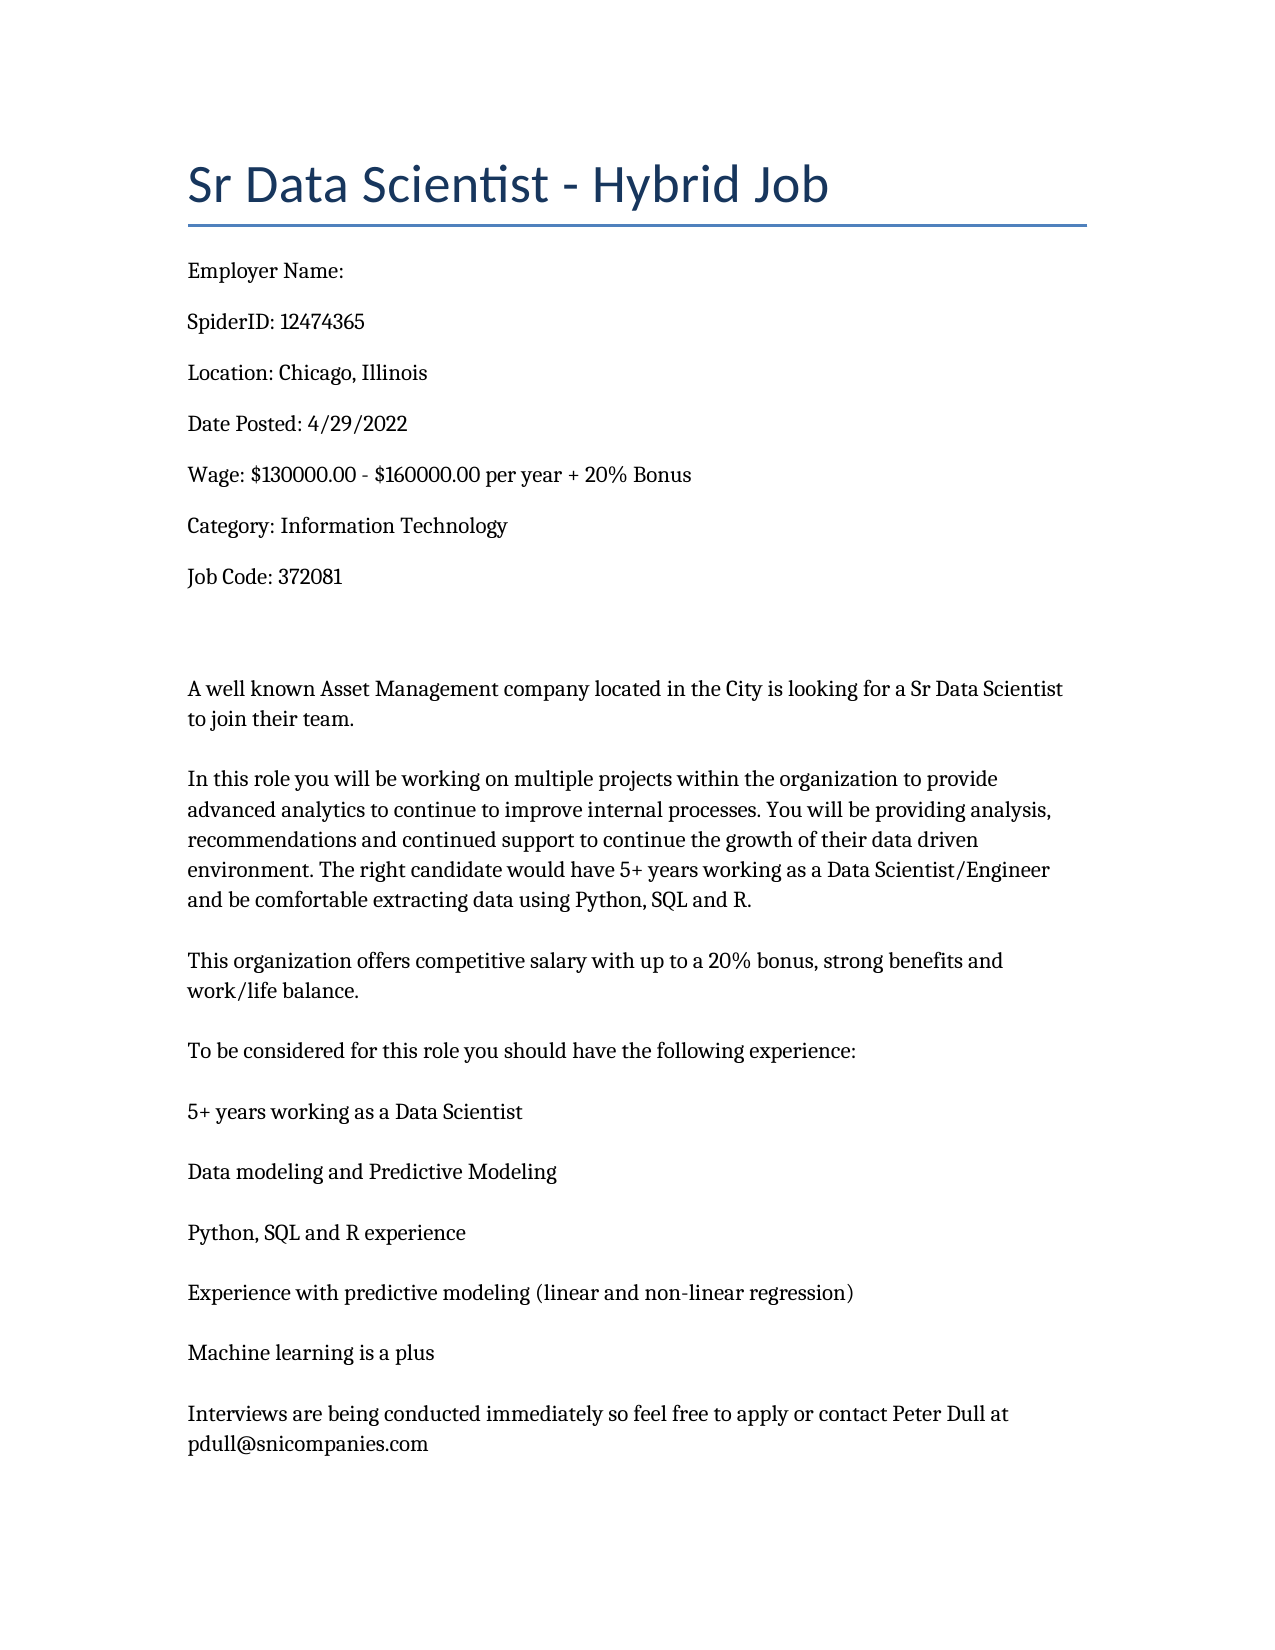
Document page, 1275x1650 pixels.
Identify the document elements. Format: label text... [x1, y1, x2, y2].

text SpiderID: 12474365 [187, 309, 1087, 335]
text Location: Chicago, Illinois [187, 360, 1087, 386]
text Employer Name: [187, 258, 1087, 284]
text Category: Information Technology [187, 513, 1087, 539]
text Date Posted: 4/29/2022 [187, 411, 1087, 437]
text Wage: $130000.00 - $160000.00 per year + 20% Bonus [187, 462, 1087, 488]
title Sr Data Scientist - Hybrid Job [187, 150, 1087, 227]
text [187, 615, 1087, 1457]
text Job Code: 372081 [187, 564, 1087, 590]
